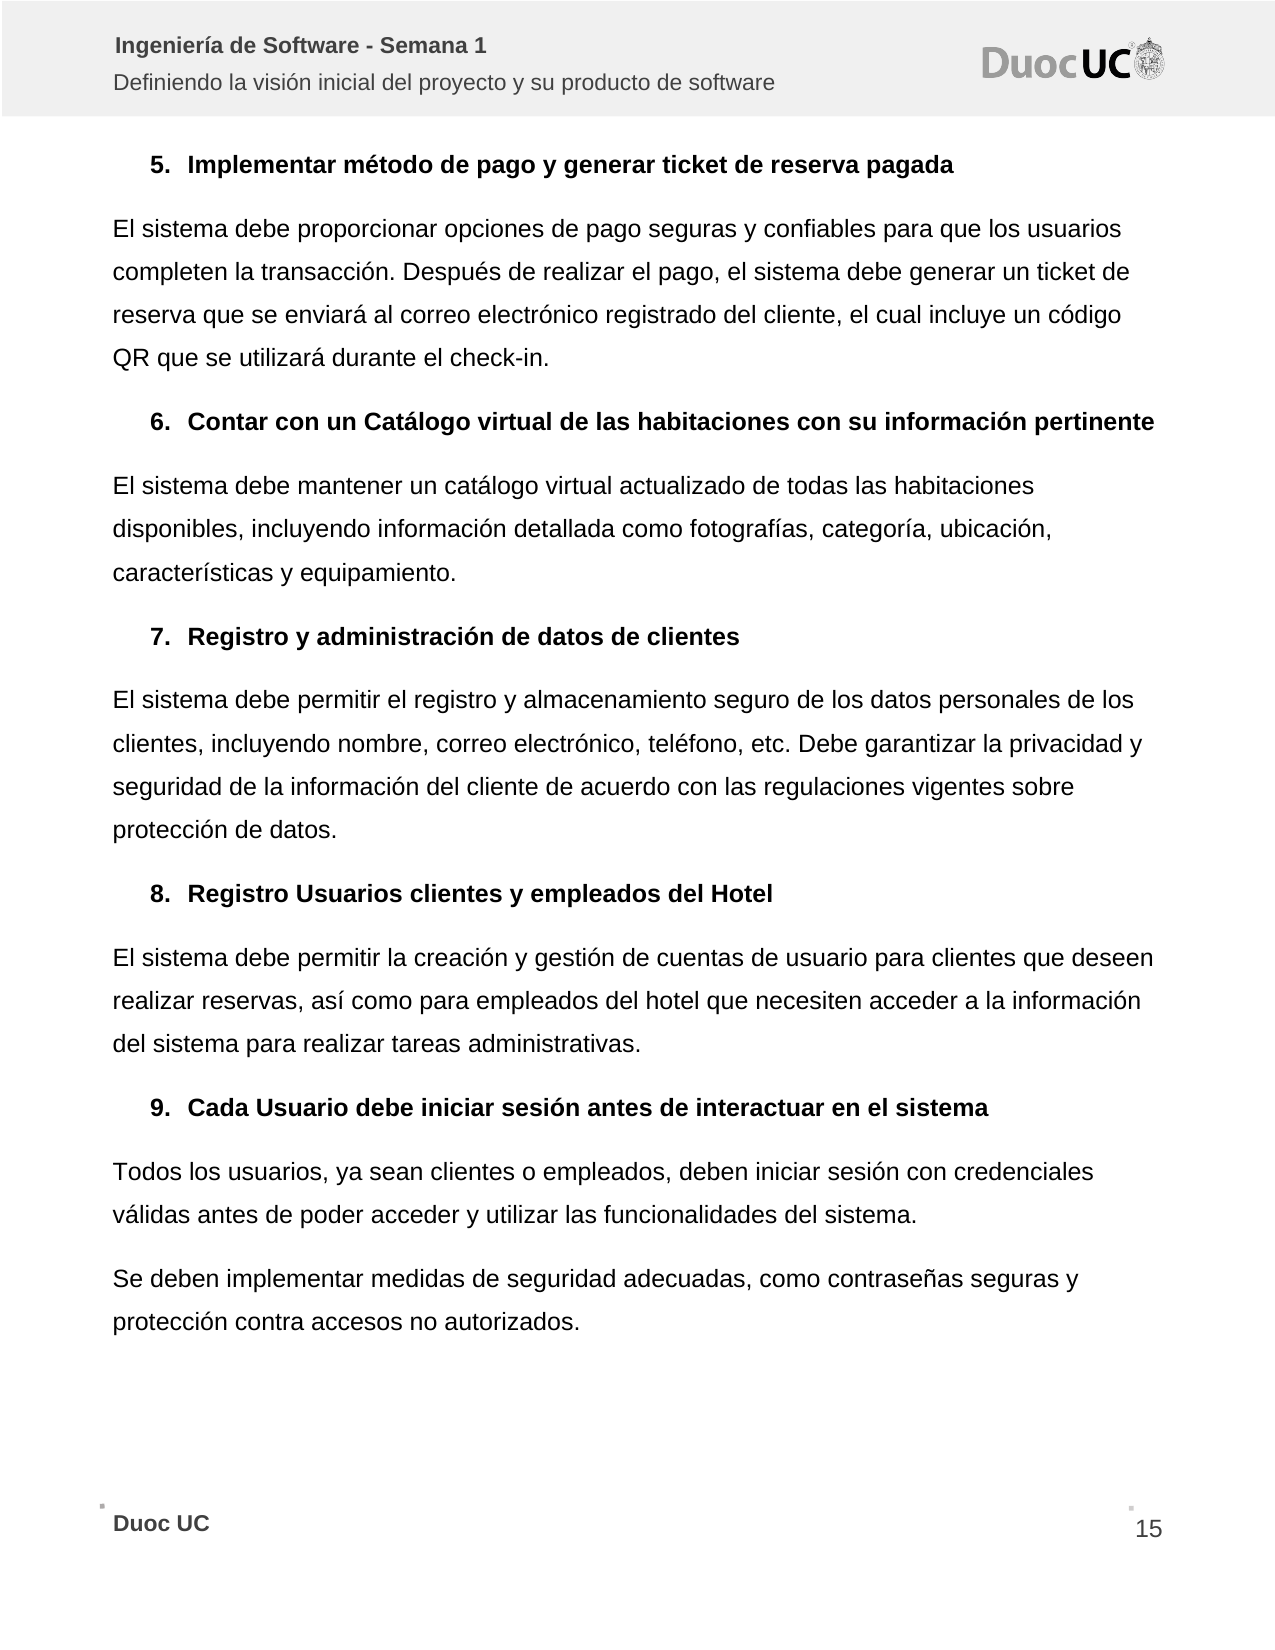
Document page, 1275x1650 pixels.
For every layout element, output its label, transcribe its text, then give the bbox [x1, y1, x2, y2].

text Todos los usuarios, ya sean clientes o empleados, deben iniciar sesión con credenciales válidas antes de poder acceder y utilizar las funcionalidades del sistema. [112, 1157, 1162, 1229]
picture [963, 13, 1183, 104]
text El sistema debe proporcionar opciones de pago seguras y confiables para que los usuarios completen la transacción. Después de realizar el pago, el sistema debe generar un ticket de reserva que se enviará al correo electrónico registrado del cliente, el cual incluye un código QR que se utilizará durante el check-in. [112, 214, 1162, 372]
list Contar con un Catálogo virtual de las habitaciones con su información pertinente [150, 407, 1162, 436]
text El sistema debe permitir la creación y gestión de cuentas de usuario para clientes que deseen realizar reservas, así como para empleados del hotel que necesiten acceder a la información del sistema para realizar tareas administrativas. [112, 943, 1162, 1058]
list Registro Usuarios clientes y empleados del Hotel [150, 879, 1162, 907]
text Se deben implementar medidas de seguridad adecuadas, como contraseñas seguras y protección contra accesos no autorizados. [112, 1264, 1162, 1336]
list Cada Usuario debe iniciar sesión antes de interactuar en el sistema [150, 1093, 1162, 1122]
text El sistema debe permitir el registro y almacenamiento seguro de los datos personales de los clientes, incluyendo nombre, correo electrónico, teléfono, etc. Debe garantizar la privacidad y seguridad de la información del cliente de acuerdo con las regulaciones vigentes sobre protección de datos. [112, 685, 1162, 843]
text El sistema debe mantener un catálogo virtual actualizado de todas las habitaciones disponibles, incluyendo información detallada como fotografías, categoría, ubicación, características y equipamiento. [112, 471, 1162, 586]
list Implementar método de pago y generar ticket de reserva pagada [150, 150, 1162, 179]
list Registro y administración de datos de clientes [150, 621, 1162, 650]
